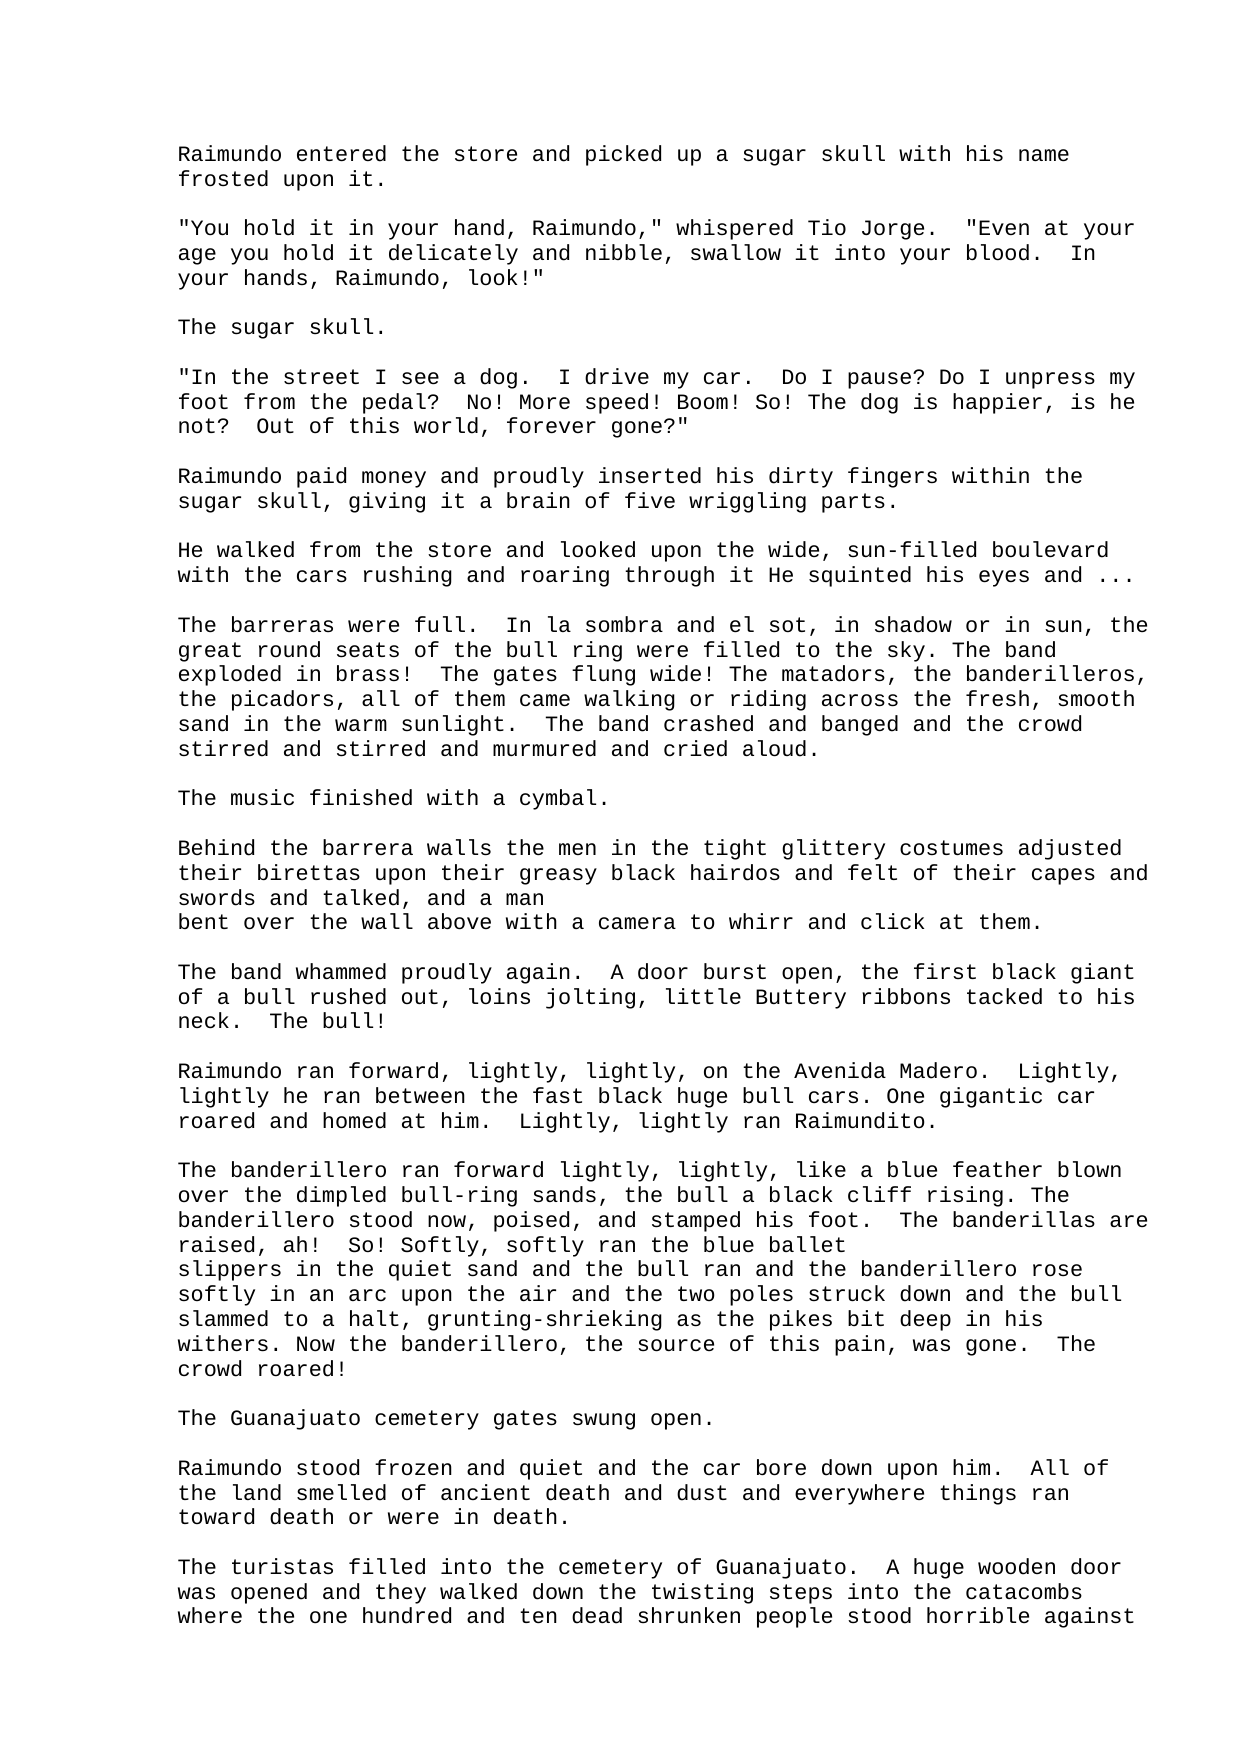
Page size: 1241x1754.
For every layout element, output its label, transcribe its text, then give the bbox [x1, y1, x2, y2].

text "You hold it in your hand, Raimundo," whispered Tio Jorge. "Even at your age you hold it delicately and nibble, swallow it into your blood. In your hands, Raimundo, look!" [177, 217, 1152, 292]
text Behind the barrera walls the men in the tight glittery costumes adjusted their birettas upon their greasy black hairdos and felt of their capes and swords and talked, and a man [177, 837, 1152, 911]
text The barreras were full. In la sombra and el sot, in shadow or in sun, the great round seats of the bull ring were filled to the sky. The band exploded in brass! The gates flung wide! The matadors, the banderilleros, the picadors, all of them came walking or riding across the fresh, smooth sand in the warm sunlight. The band crashed and banged and the crowd stirred and stirred and murmured and cried aloud. [177, 614, 1152, 763]
text The band whammed proudly again. A door burst open, the first black giant of a bull rushed out, loins jolting, little Buttery ribbons tacked to his neck. The bull! [177, 961, 1152, 1035]
text Raimundo entered the store and picked up a sugar skull with his name frosted upon it. [177, 143, 1152, 192]
text "In the street I see a dog. I drive my car. Do I pause? Do I unpress my foot from the pedal? No! More speed! Boom! So! The dog is happier, is he not? Out of this world, forever gone?" [177, 366, 1152, 440]
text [177, 1556, 1152, 1630]
text slippers in the quiet sand and the bull ran and the banderillero rose softly in an arc upon the air and the two poles struck down and the bull slammed to a halt, grunting-shrieking as the pikes bit deep in his withers. Now the banderillero, the source of this pain, was gone. The crowd roared! [177, 1258, 1152, 1382]
text bent over the wall above with a camera to whirr and click at them. [177, 911, 1152, 936]
text The Guanajuato cemetery gates swung open. [177, 1407, 1152, 1432]
text He walked from the store and looked upon the wide, sun-filled boulevard with the cars rushing and roaring through it He squinted his eyes and ... [177, 539, 1152, 589]
text The music finished with a cymbal. [177, 787, 1152, 812]
text Raimundo stood frozen and quiet and the car bore down upon him. All of the land smelled of ancient death and dust and everywhere things ran toward death or were in death. [177, 1457, 1152, 1531]
text Raimundo ran forward, lightly, lightly, on the Avenida Madero. Lightly, lightly he ran between the fast black huge bull cars. One gigantic car roared and homed at him. Lightly, lightly ran Raimundito. [177, 1060, 1152, 1134]
text The sugar skull. [177, 316, 1152, 341]
text Raimundo paid money and proudly inserted his dirty fingers within the sugar skull, giving it a brain of five wriggling parts. [177, 465, 1152, 515]
text The banderillero ran forward lightly, lightly, like a blue feather blown over the dimpled bull-ring sands, the bull a black cliff rising. The banderillero stood now, poised, and stamped his foot. The banderillas are raised, ah! So! Softly, softly ran the blue ballet [177, 1159, 1152, 1258]
